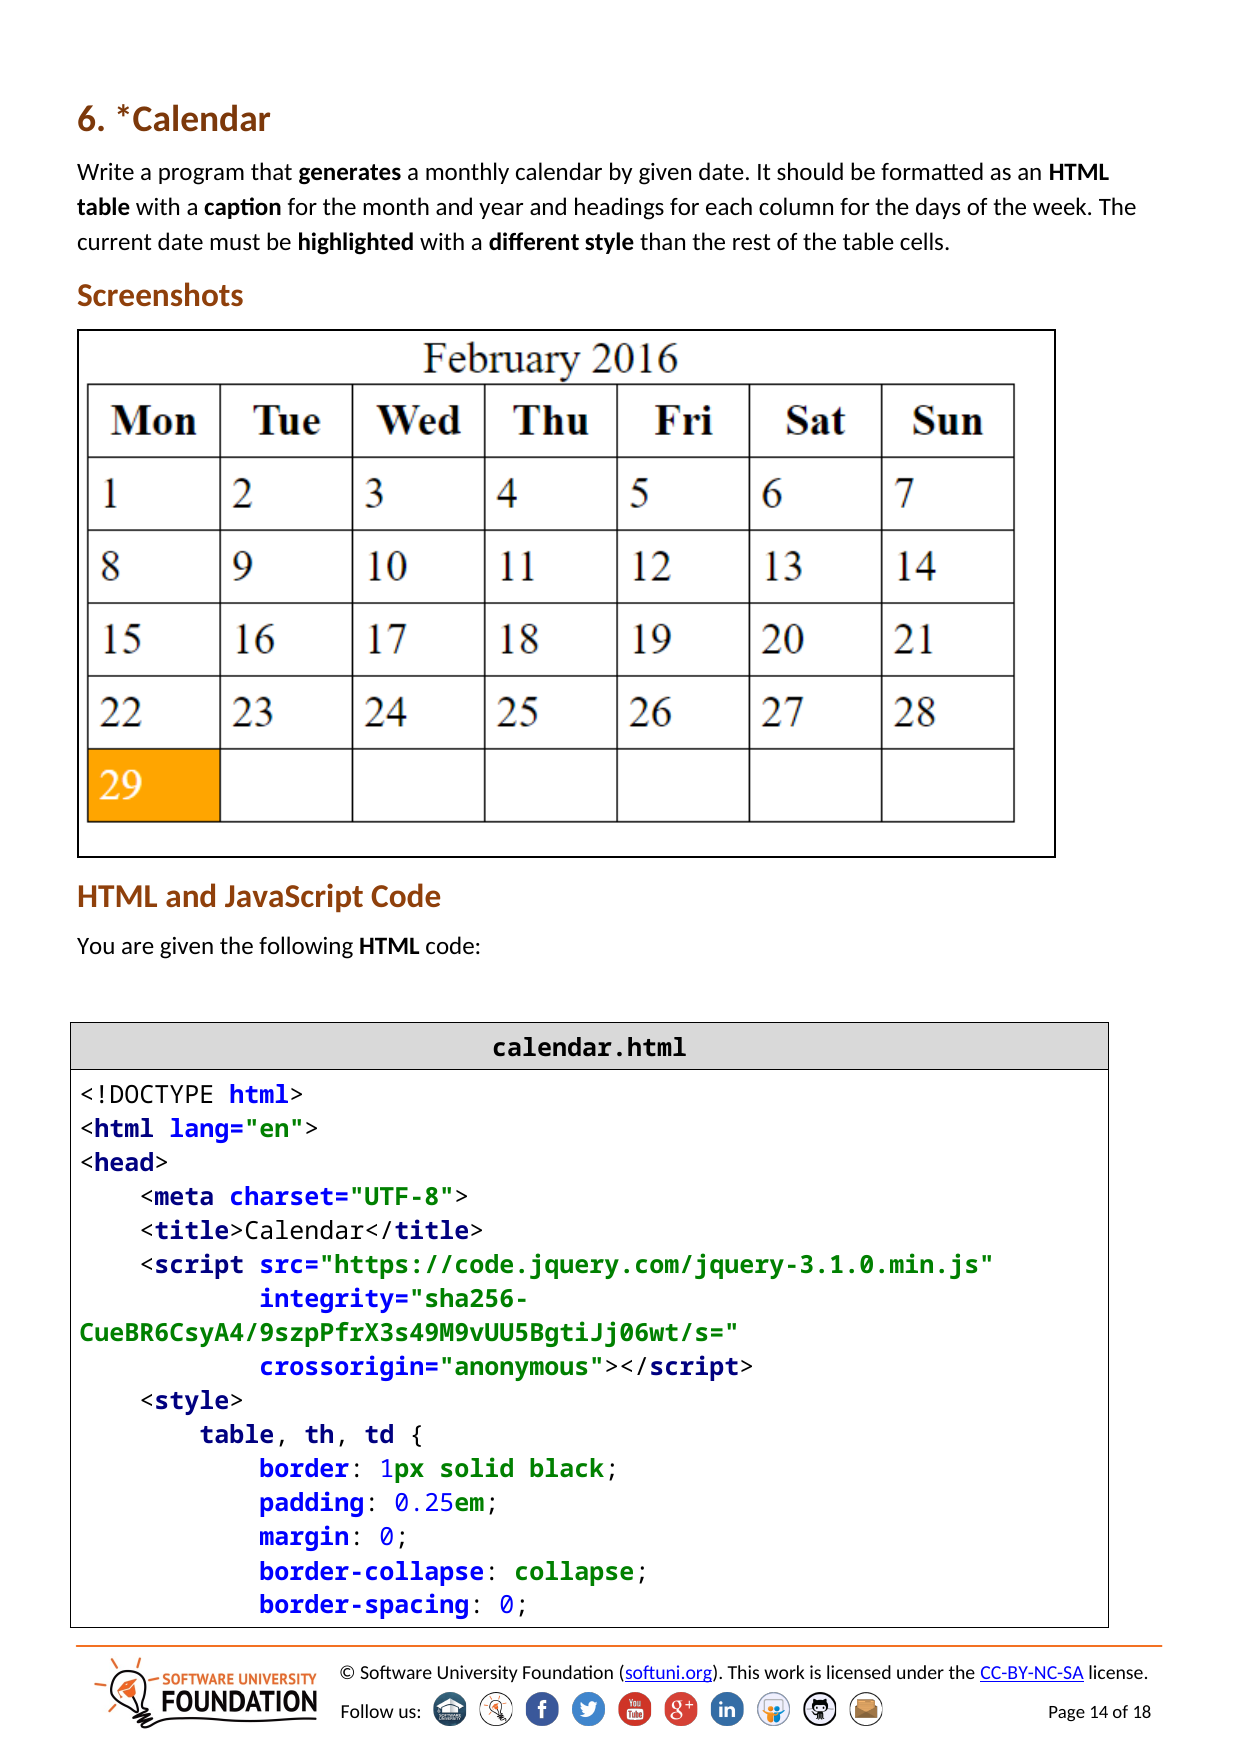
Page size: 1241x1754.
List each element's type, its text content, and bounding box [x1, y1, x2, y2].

picture [803, 1692, 837, 1726]
picture [433, 1692, 467, 1726]
picture [79, 331, 1054, 856]
text You are given the following HTML code: [77, 930, 1163, 961]
subtitle *Calendar [77, 95, 1163, 141]
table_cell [71, 1070, 1108, 1627]
subtitle Screenshots [77, 274, 1163, 315]
table_header calendar.html [71, 1023, 1108, 1069]
text Write a program that generates a monthly calendar by given date. It should be formatted as an HTML table with a caption for the month and year and headings for each column for the days of the week. The current date must be highlighted with a different style than the rest of the table cells. [77, 156, 1163, 257]
picture [849, 1692, 883, 1726]
picture [572, 1692, 605, 1726]
picture [710, 1692, 744, 1726]
picture [479, 1692, 513, 1726]
picture [757, 1692, 790, 1726]
picture [525, 1692, 559, 1726]
picture [618, 1692, 652, 1726]
picture [93, 1656, 317, 1729]
subtitle HTML and JavaScript Code [77, 875, 1163, 916]
picture [664, 1692, 698, 1726]
